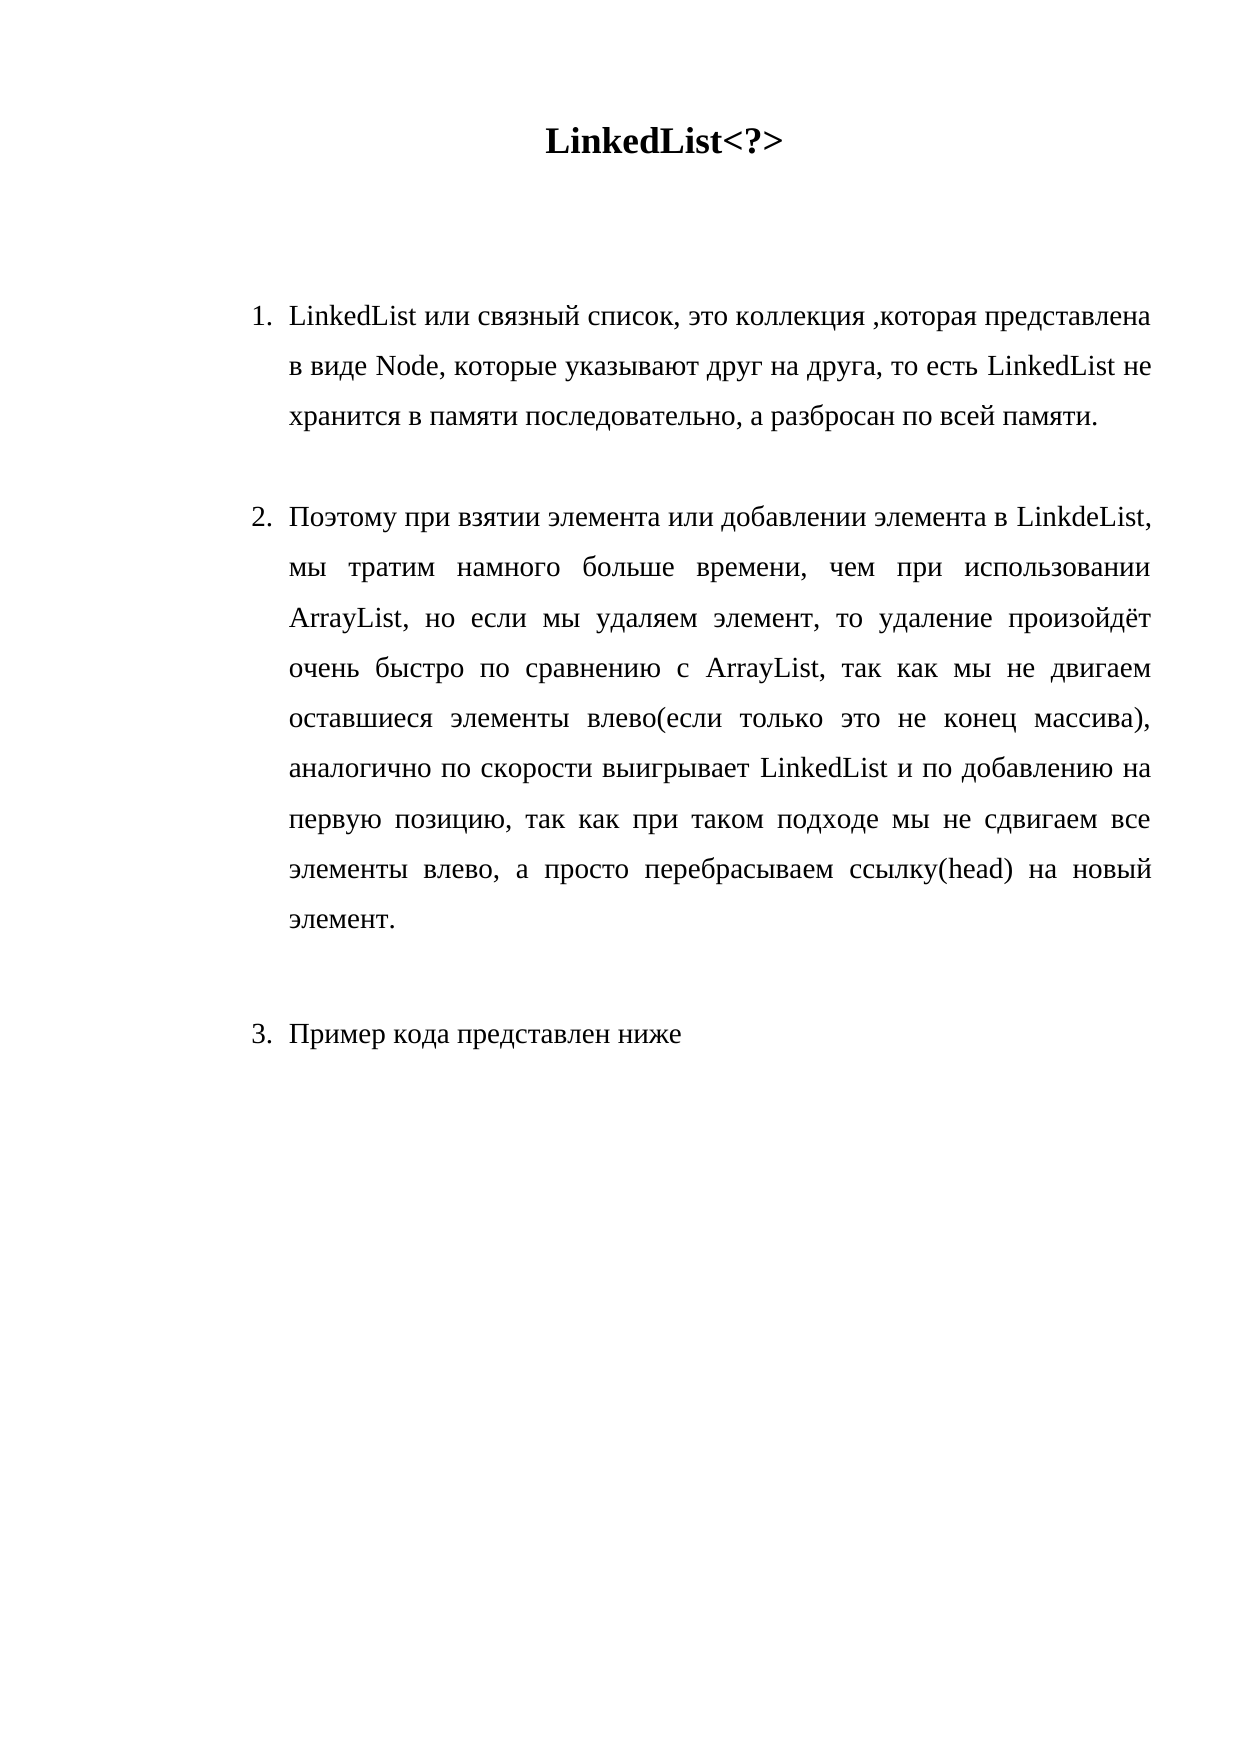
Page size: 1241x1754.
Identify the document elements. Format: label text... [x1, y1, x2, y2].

list LinkedList или связный список, это коллекция ,которая представлена в виде Node, которые указывают друг на друга, то есть LinkedList не хранится в памяти последовательно, а разбросан по всей памяти. [251, 298, 1152, 432]
text LinkedList<?> [177, 118, 1152, 161]
list Поэтому при взятии элемента или добавлении элемента в LinkdeList, мы тратим намного больше времени, чем при использовании ArrayList, но если мы удаляем элемент, то удаление произойдёт очень быстро по сравнению с ArrayList, так как мы не двигаем оставшиеся элементы влево(если только это не конец массива), аналогично по скорости выигрывает LinkedList и по добавлению на первую позицию, так как при таком подходе мы не сдвигаем все элементы влево, а просто перебрасываем ссылку(head) на новый элемент. [251, 499, 1152, 935]
list Пример кода представлен ниже [251, 1017, 1152, 1050]
